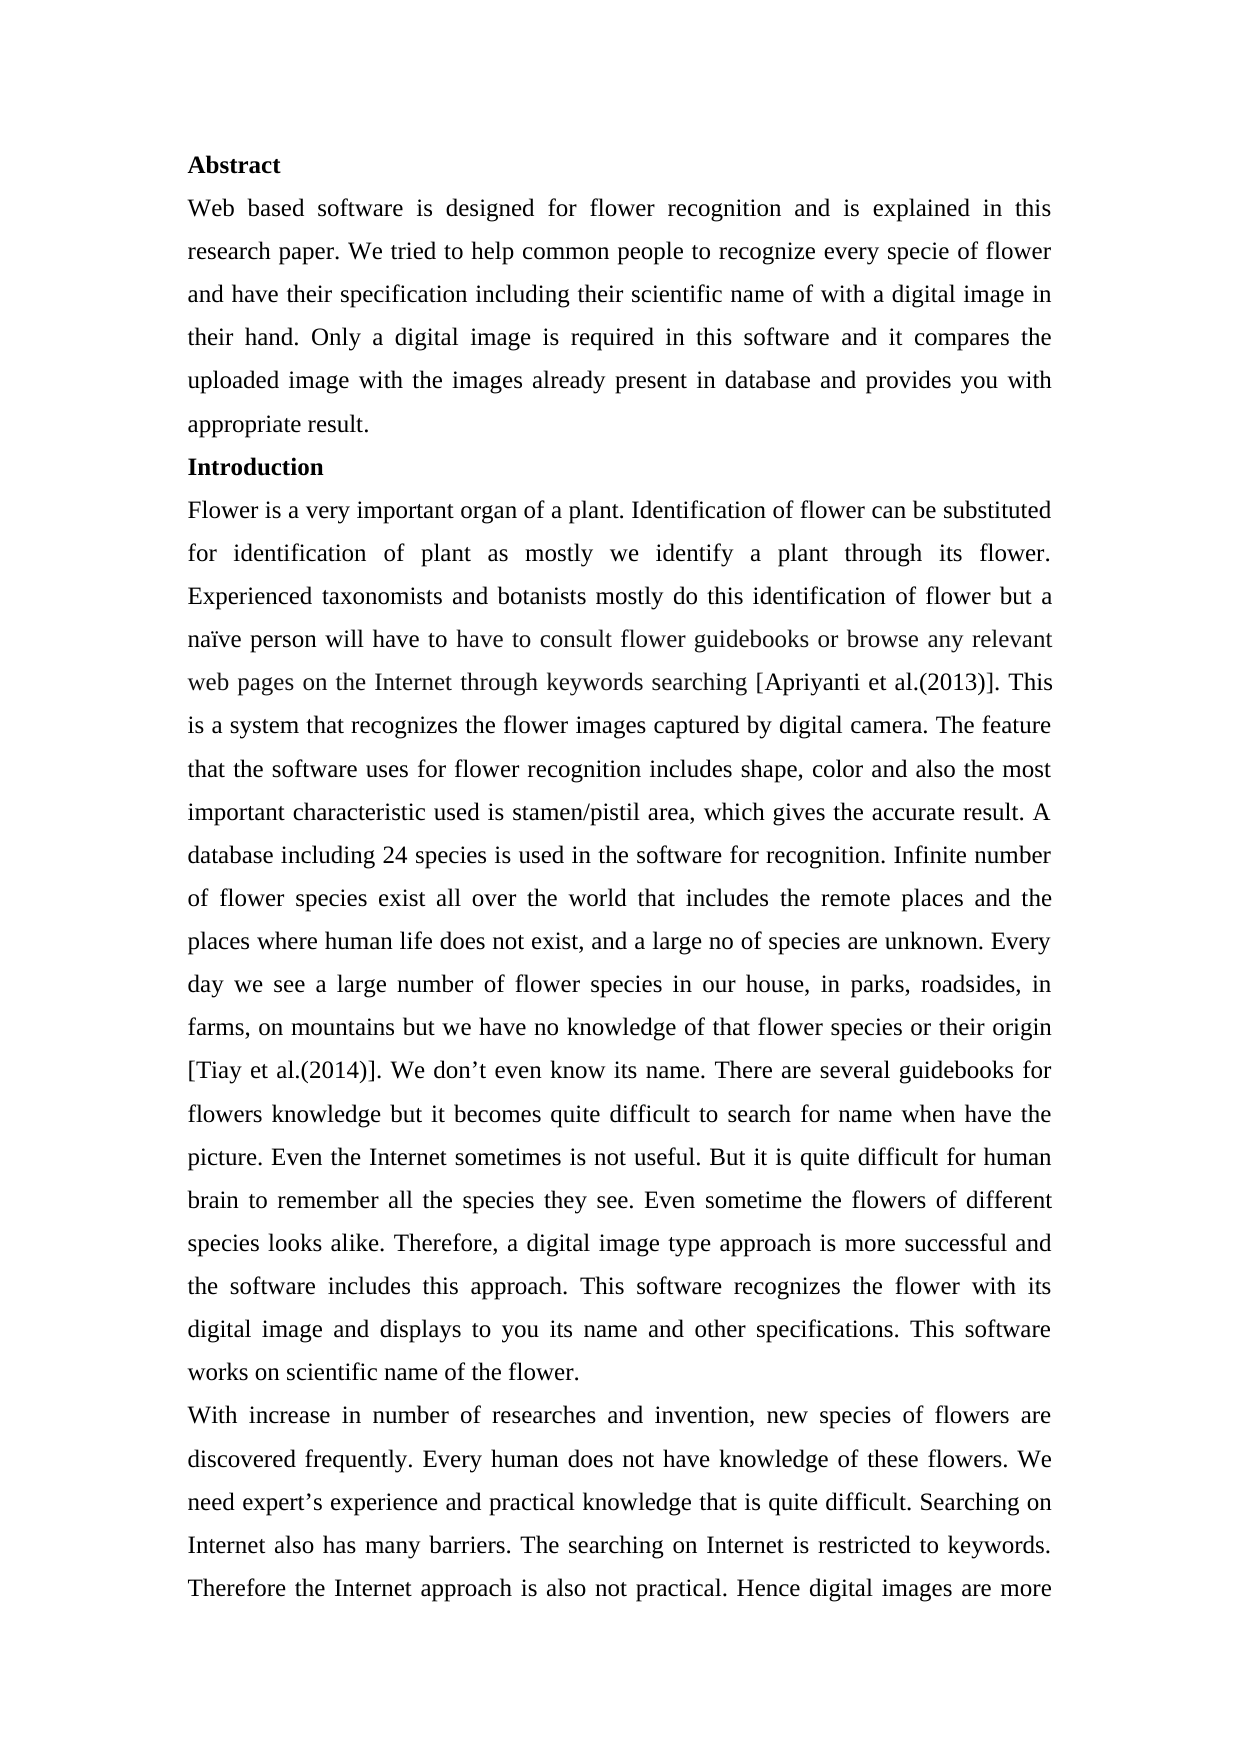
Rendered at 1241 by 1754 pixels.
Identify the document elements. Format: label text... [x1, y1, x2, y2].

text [187, 1401, 1053, 1602]
text Introduction [187, 452, 1053, 481]
text Web based software is designed for flower recognition and is explained in this research paper. We tried to help common people to recognize every specie of flower and have their specification including their scientific name of with a digital image in their hand. Only a digital image is required in this software and it compares the uploaded image with the images already present in database and provides you with appropriate result. [187, 193, 1053, 437]
text Flower is a very important organ of a plant. Identification of flower can be substituted for identification of plant as mostly we identify a plant through its flower. Experienced taxonomists and botanists mostly do this identification of flower but a naïve person will have to have to consult flower guidebooks or browse any relevant web pages on the Internet through keywords searching [Apriyanti et al.(2013)]. This is a system that recognizes the flower images captured by digital camera. The feature that the software uses for flower recognition includes shape, color and also the most important characteristic used is stamen/pistil area, which gives the accurate result. A database including 24 species is used in the software for recognition. Infinite number of flower species exist all over the world that includes the remote places and the places where human life does not exist, and a large no of species are unknown. Every day we see a large number of flower species in our house, in parks, roadsides, in farms, on mountains but we have no knowledge of that flower species or their origin [Tiay et al.(2014)]. We don’t even know its name. There are several guidebooks for flowers knowledge but it becomes quite difficult to search for name when have the picture. Even the Internet sometimes is not useful. But it is quite difficult for human brain to remember all the species they see. Even sometime the flowers of different species looks alike. Therefore, a digital image type approach is more successful and the software includes this approach. This software recognizes the flower with its digital image and displays to you its name and other specifications. This software works on scientific name of the flower. [187, 495, 1053, 1386]
text Abstract [187, 150, 1053, 179]
